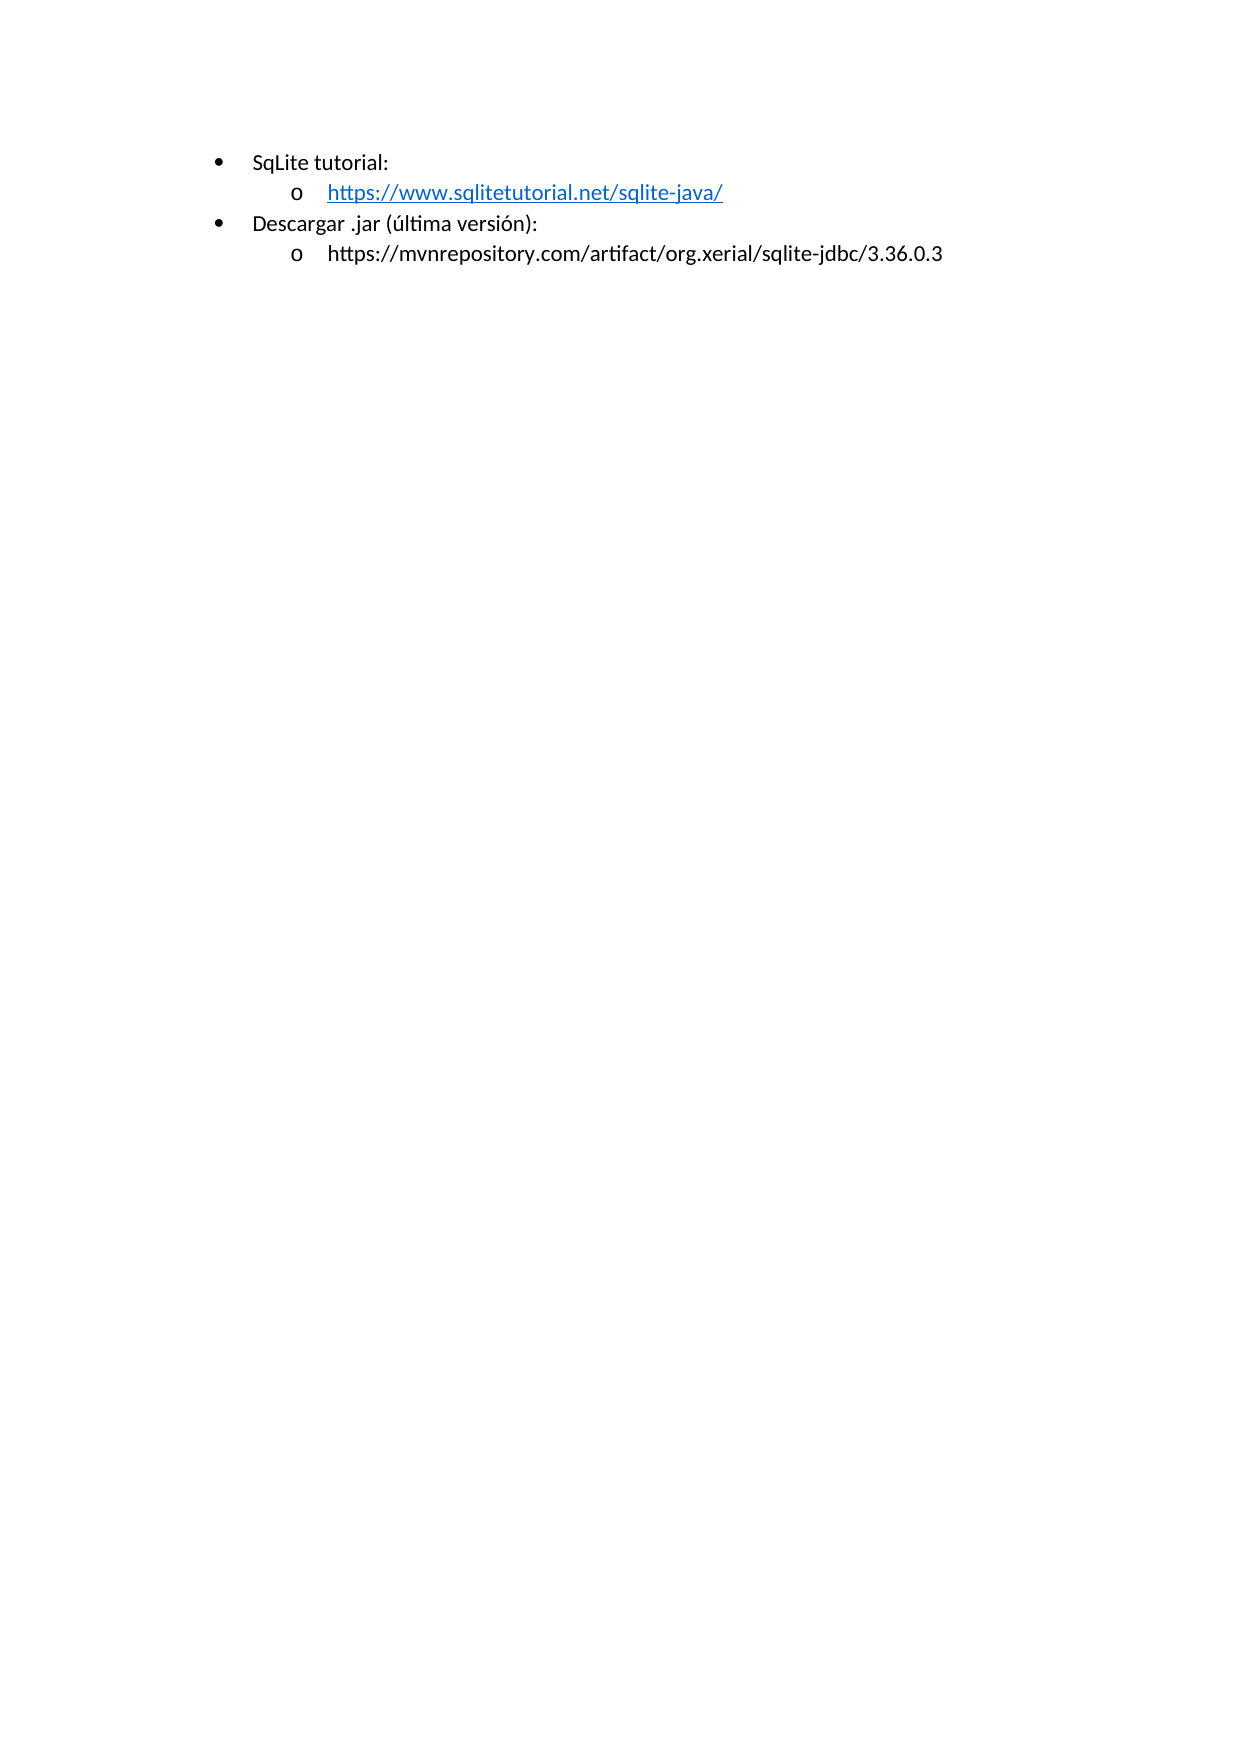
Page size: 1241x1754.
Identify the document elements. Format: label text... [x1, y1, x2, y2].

list https://www.sqlitetutorial.net/sqlite-java/ [290, 178, 1063, 207]
list SqLite tutorial: [215, 148, 1063, 176]
list https://mvnrepository.com/artifact/org.xerial/sqlite-jdbc/3.36.0.3 [290, 239, 1063, 269]
list Descargar .jar (última versión): [215, 209, 1063, 237]
